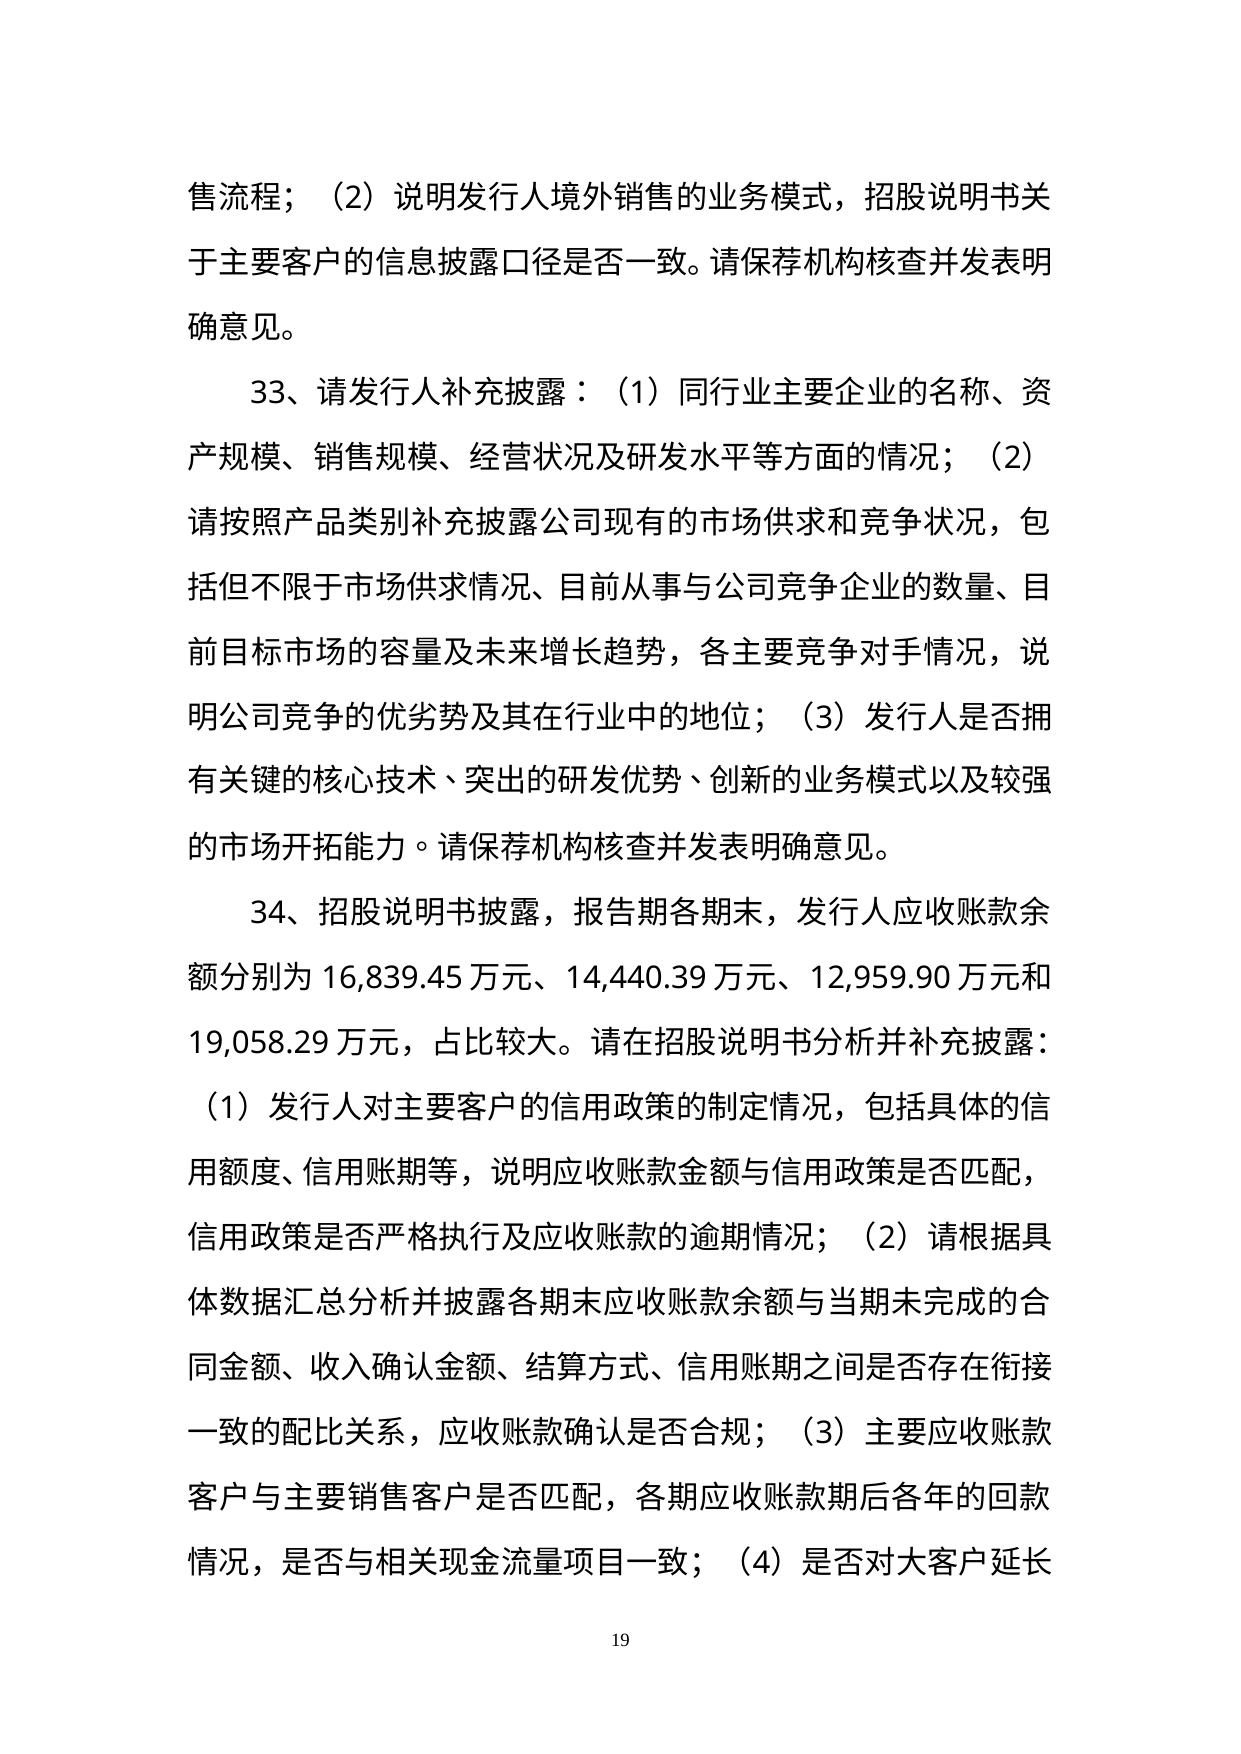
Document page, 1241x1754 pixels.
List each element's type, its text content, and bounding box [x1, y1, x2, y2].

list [187, 1007, 1053, 1592]
list 33、请发行人补充披露：（1）同行业主要企业的名称、资产规模、销售规模、经营状况及研发水平等方面的情况；（2）请按照产品类别补充披露公司现有的市场供求和竞争状况，包括但不限于市场供求情况、目前从事与公司竞争企业的数量、目前目标市场的容量及未来增长趋势，各主要竞争对手情况，说明公司竞争的优劣势及其在行业中的地位；（3）发行人是否拥有关键的核心技术、突出的研发优势、创新的业务模式以及较强的市场开拓能力。请保荐机构核查并发表明确意见。 [187, 487, 1053, 1007]
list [187, 162, 1053, 487]
